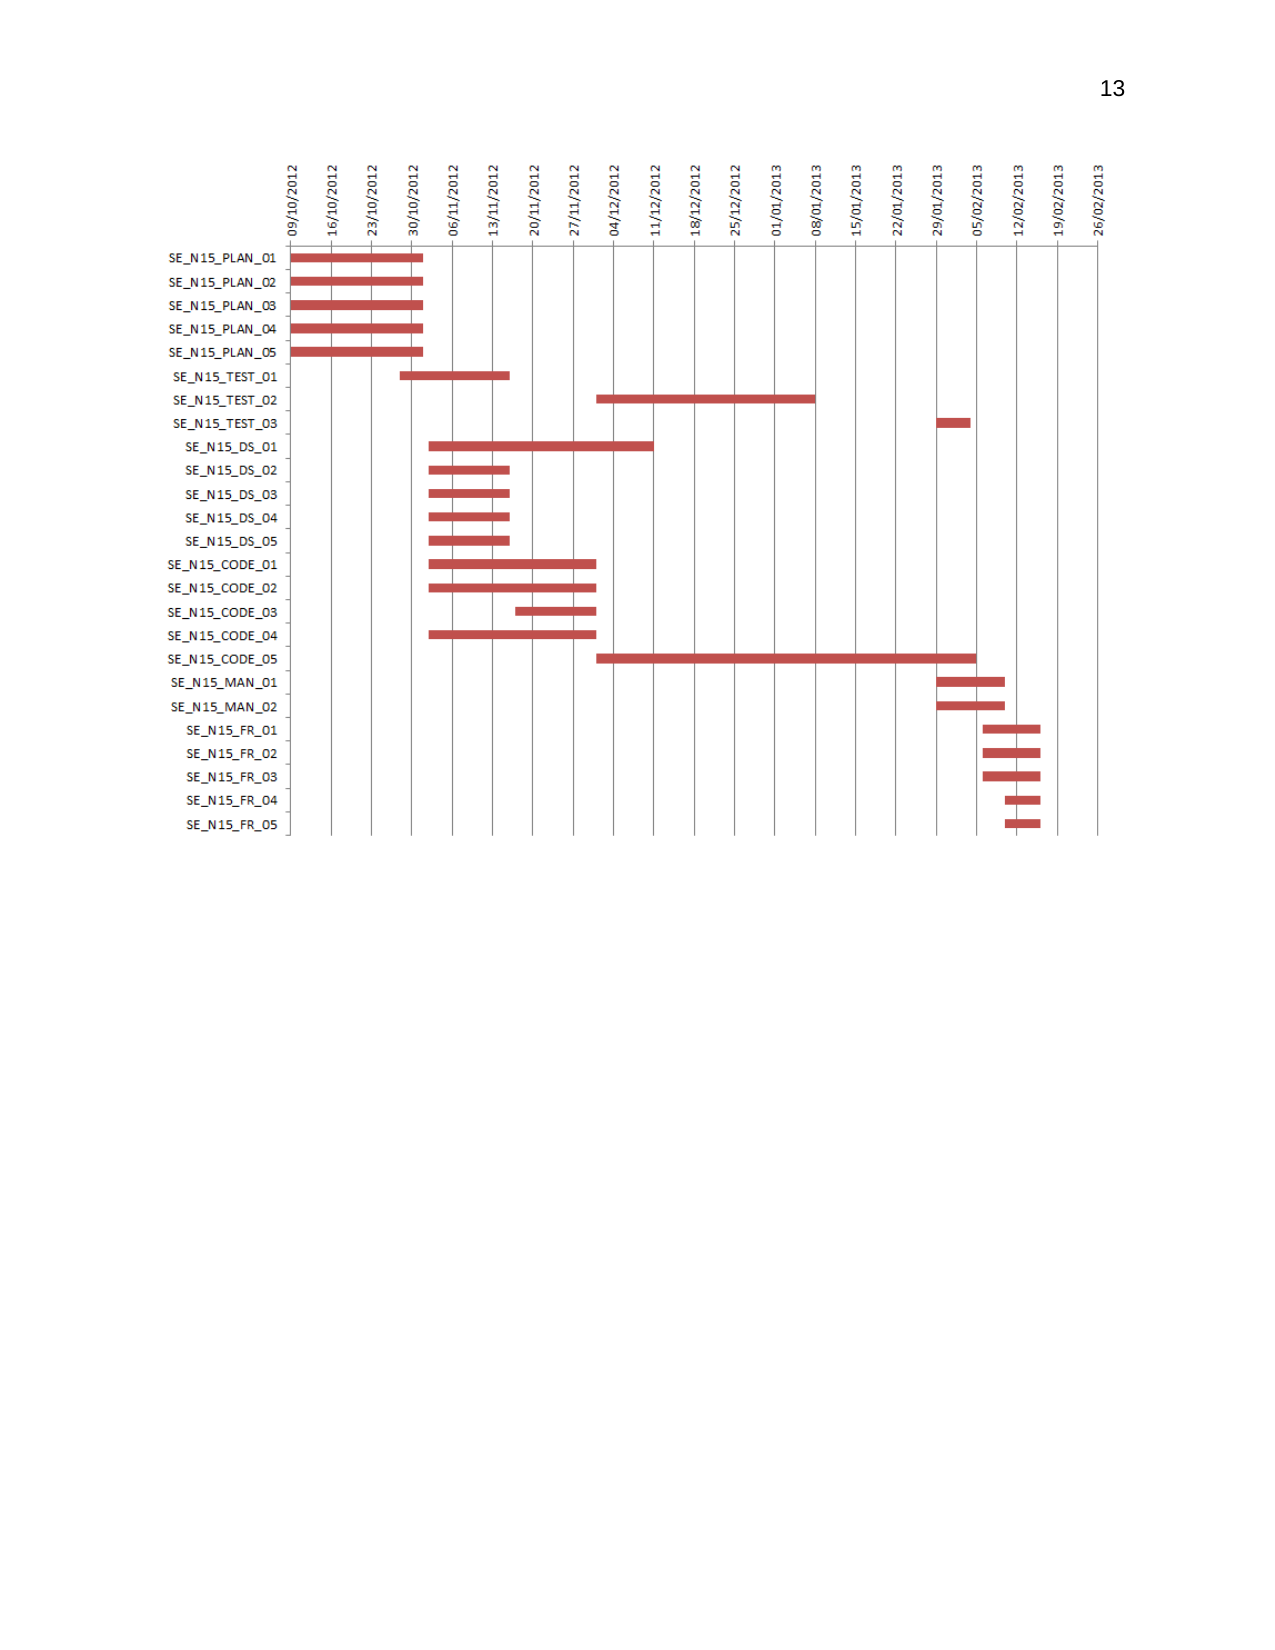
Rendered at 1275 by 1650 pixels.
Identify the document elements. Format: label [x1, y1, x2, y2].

picture [150, 150, 1125, 857]
